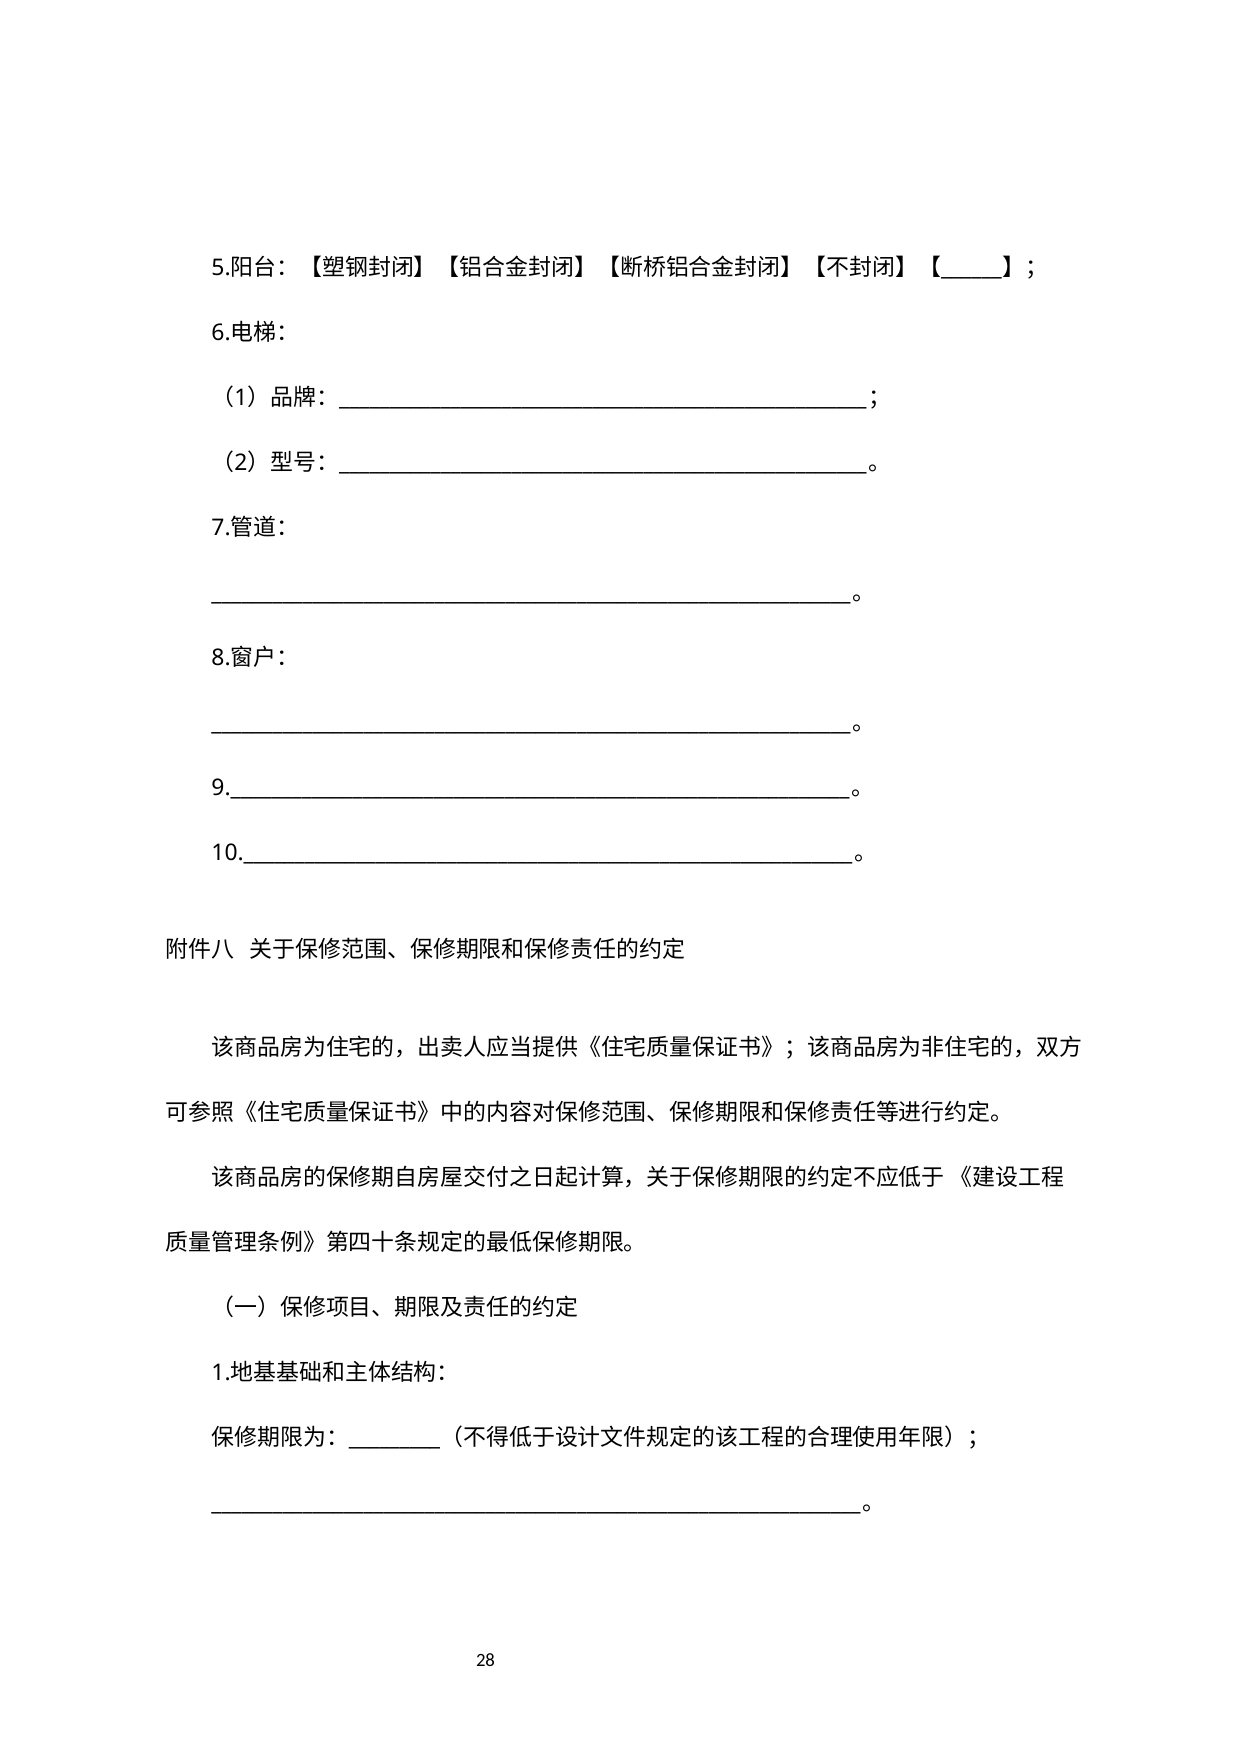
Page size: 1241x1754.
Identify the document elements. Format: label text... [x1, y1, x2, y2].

text 10.____________________________________________________________。 [165, 818, 1087, 883]
text _______________________________________________________________。 [165, 558, 1087, 623]
text （一）保修项目、期限及责任的约定 [165, 1273, 1087, 1338]
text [165, 1468, 1087, 1533]
text 附件八 关于保修范围、保修期限和保修责任的约定 [165, 915, 1087, 980]
text （2）型号：____________________________________________________。 [165, 428, 1087, 493]
text 保修期限为：_________（不得低于设计文件规定的该工程的合理使用年限）； [165, 1403, 1087, 1468]
text 9._____________________________________________________________。 [165, 753, 1087, 818]
text 该商品房的保修期自房屋交付之日起计算，关于保修期限的约定不应低于 《建设工程质量管理条例》第四十条规定的最低保修期限。 [165, 1143, 1087, 1273]
text _______________________________________________________________。 [165, 688, 1087, 753]
text 该商品房为住宅的，出卖人应当提供《住宅质量保证书》；该商品房为非住宅的，双方可参照《住宅质量保证书》中的内容对保修范围、保修期限和保修责任等进行约定。 [165, 1013, 1087, 1143]
text 7.管道： [165, 493, 1087, 558]
text 1.地基基础和主体结构： [165, 1338, 1087, 1403]
text （1）品牌：____________________________________________________； [165, 363, 1087, 428]
text 6.电梯： [165, 298, 1087, 363]
text 8.窗户： [165, 623, 1087, 688]
text 5.阳台：【塑钢封闭】【铝合金封闭】【断桥铝合金封闭】【不封闭】【______】； [165, 233, 1087, 298]
